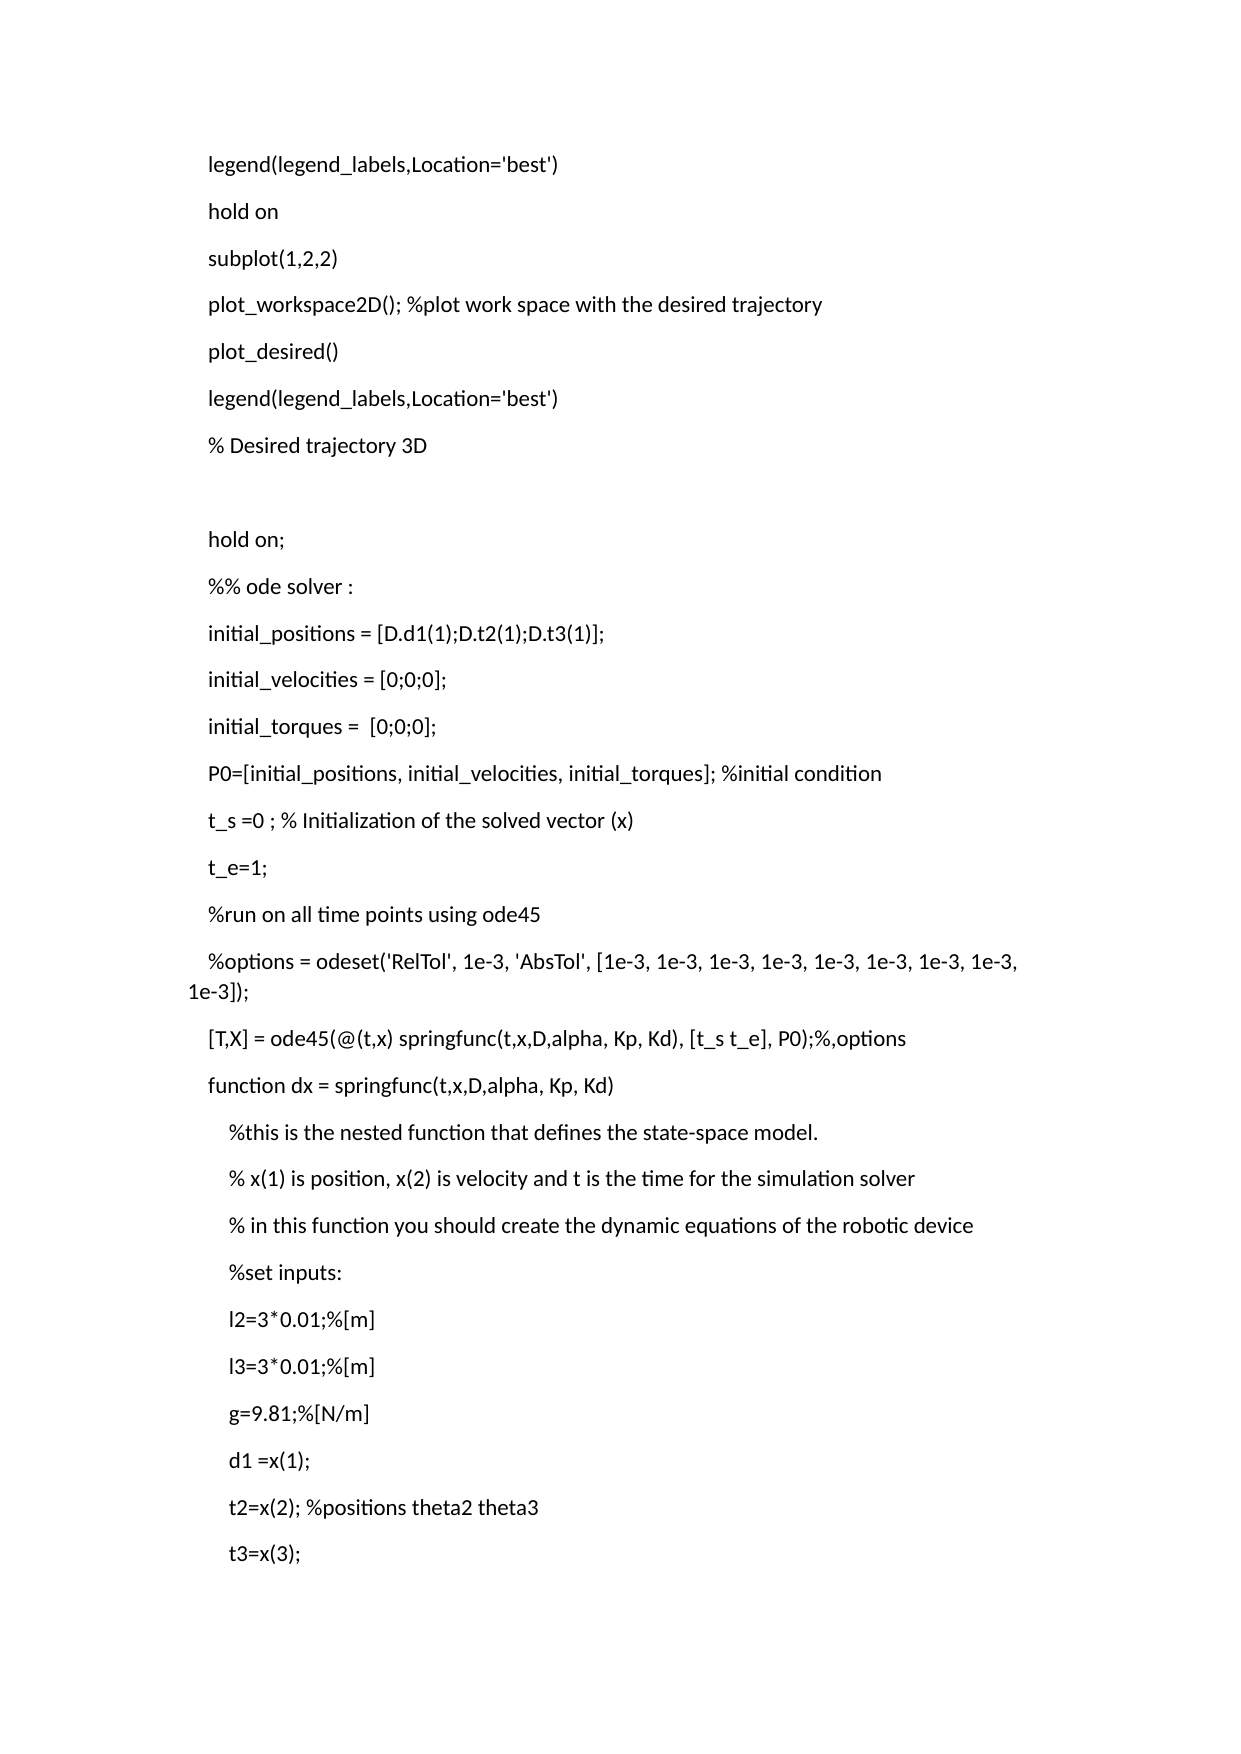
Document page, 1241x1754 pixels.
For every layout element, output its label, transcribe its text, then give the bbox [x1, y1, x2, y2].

text l3=3*0.01;%[m] [187, 1352, 1053, 1380]
text %% ode solver : [187, 572, 1053, 600]
text hold on [187, 197, 1053, 225]
text legend(legend_labels,Location='best') [187, 150, 1053, 178]
text function dx = springfunc(t,x,D,alpha, Kp, Kd) [187, 1071, 1053, 1099]
text d1 =x(1); [187, 1446, 1053, 1474]
text hold on; [187, 525, 1053, 553]
text %options = odeset('RelTol', 1e-3, 'AbsTol', [1e-3, 1e-3, 1e-3, 1e-3, 1e-3, 1e-3, 1e-3, 1e-3, 1e-3]); [187, 947, 1053, 1005]
text l2=3*0.01;%[m] [187, 1305, 1053, 1333]
text t3=x(3); [187, 1539, 1053, 1568]
text g=9.81;%[N/m] [187, 1399, 1053, 1427]
text t2=x(2); %positions theta2 theta3 [187, 1493, 1053, 1521]
text t_e=1; [187, 853, 1053, 881]
text subplot(1,2,2) [187, 244, 1053, 272]
text %run on all time points using ode45 [187, 900, 1053, 928]
text % in this function you should create the dynamic equations of the robotic device [187, 1211, 1053, 1239]
text initial_torques = [0;0;0]; [187, 712, 1053, 741]
text %this is the nested function that defines the state-space model. [187, 1118, 1053, 1146]
text legend(legend_labels,Location='best') [187, 384, 1053, 412]
text t_s =0 ; % Initialization of the solved vector (x) [187, 806, 1053, 834]
text % Desired trajectory 3D [187, 431, 1053, 459]
text %set inputs: [187, 1258, 1053, 1286]
text P0=[initial_positions, initial_velocities, initial_torques]; %initial condition [187, 759, 1053, 787]
text plot_workspace2D(); %plot work space with the desired trajectory [187, 291, 1053, 319]
text [T,X] = ode45(@(t,x) springfunc(t,x,D,alpha, Kp, Kd), [t_s t_e], P0);%,options [187, 1024, 1053, 1052]
text initial_velocities = [0;0;0]; [187, 666, 1053, 694]
text initial_positions = [D.d1(1);D.t2(1);D.t3(1)]; [187, 619, 1053, 647]
text % x(1) is position, x(2) is velocity and t is the time for the simulation solver [187, 1164, 1053, 1193]
text plot_desired() [187, 337, 1053, 366]
